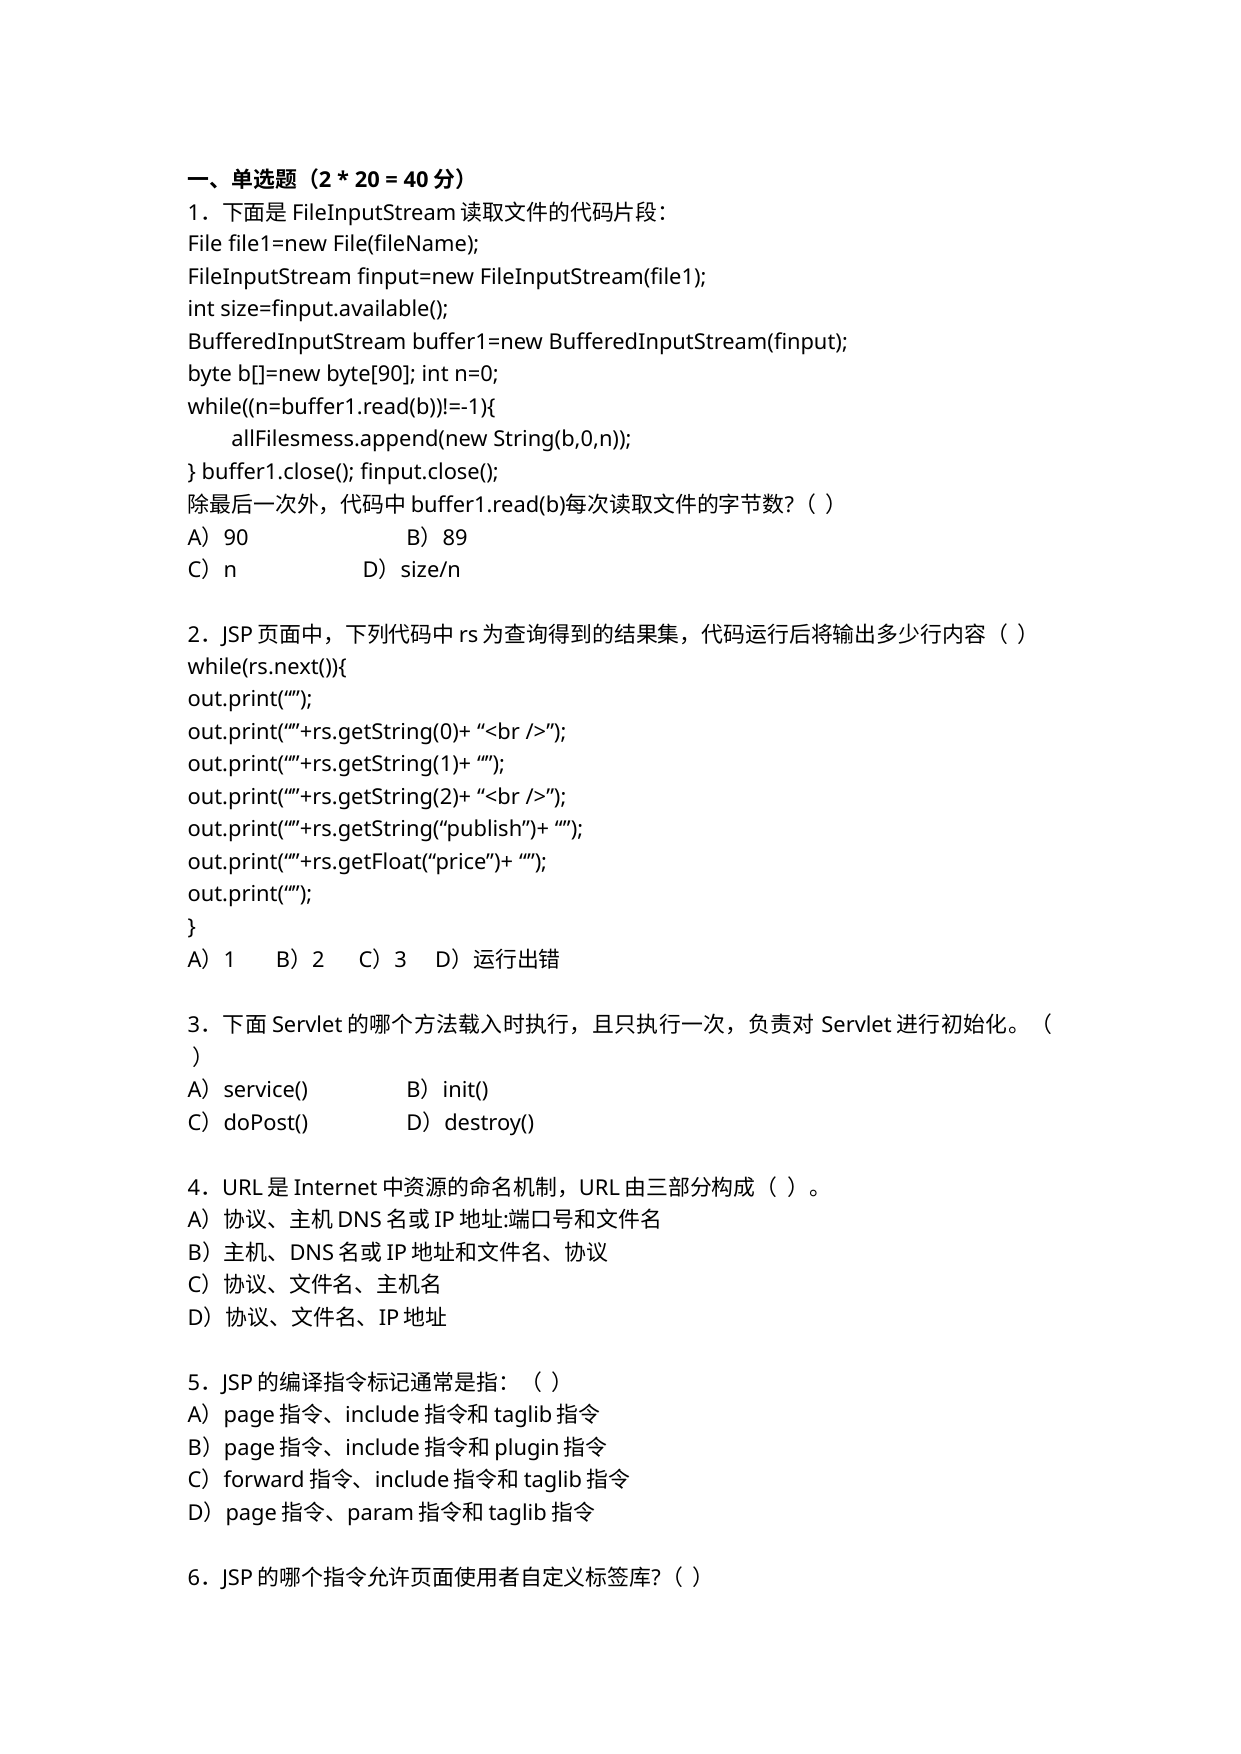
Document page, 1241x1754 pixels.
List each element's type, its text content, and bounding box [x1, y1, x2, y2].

text A）1 B）2 C）3 D）运行出错 [187, 942, 1053, 974]
text C）forward指令、include指令和taglib指令 [187, 1462, 1053, 1494]
text } [187, 909, 1053, 942]
text out.print(“”); [187, 877, 1053, 909]
text 3．下面Servlet的哪个方法载入时执行，且只执行一次，负责对Servlet进行初始化。（ ） [187, 1007, 1053, 1072]
text C）协议、文件名、主机名 [187, 1267, 1053, 1299]
text byte b[]=new byte[90]; int n=0; [187, 357, 1053, 389]
text out.print(“”); [187, 682, 1053, 714]
text A）协议、主机DNS名或IP地址:端口号和文件名 [187, 1202, 1053, 1234]
text int size=finput.available(); [187, 292, 1053, 324]
text 4．URL是Internet中资源的命名机制，URL由三部分构成（ ）。 [187, 1169, 1053, 1202]
text 6．JSP的哪个指令允许页面使用者自定义标签库?（ ） [187, 1559, 1053, 1592]
text File file1=new File(fileName); [187, 227, 1053, 259]
text B）page指令、include指令和plugin指令 [187, 1429, 1053, 1462]
text FileInputStream finput=new FileInputStream(file1); [187, 259, 1053, 292]
text 2．JSP页面中，下列代码中rs为查询得到的结果集，代码运行后将输出多少行内容（ ） [187, 617, 1053, 649]
text B）主机、DNS名或IP地址和文件名、协议 [187, 1234, 1053, 1267]
text 5．JSP的编译指令标记通常是指：（ ） [187, 1364, 1053, 1397]
text 除最后一次外，代码中buffer1.read(b)每次读取文件的字节数?（ ） [187, 487, 1053, 519]
text C）doPost() D）destroy() [187, 1104, 1053, 1137]
text out.print(“”+rs.getString(“publish”)+ “”); [187, 812, 1053, 844]
text D）协议、文件名、IP地址 [187, 1299, 1053, 1332]
text A）page指令、include指令和taglib指令 [187, 1397, 1053, 1429]
text } buffer1.close(); finput.close(); [187, 454, 1053, 487]
text while((n=buffer1.read(b))!=-1){ [187, 389, 1053, 422]
text out.print(“”+rs.getString(1)+ “”); [187, 747, 1053, 779]
text D）page指令、param指令和taglib指令 [187, 1494, 1053, 1527]
text A）service() B）init() [187, 1072, 1053, 1104]
text out.print(“”+rs.getString(2)+ “<br />”); [187, 779, 1053, 812]
text out.print(“”+rs.getString(0)+ “<br />”); [187, 714, 1053, 747]
text while(rs.next()){ [187, 649, 1053, 682]
text out.print(“”+rs.getFloat(“price”)+ “”); [187, 844, 1053, 877]
text BufferedInputStream buffer1=new BufferedInputStream(finput); [187, 324, 1053, 357]
text 一、单选题（2 * 20 = 40分） [187, 162, 1053, 194]
text 1．下面是FileInputStream读取文件的代码片段： [187, 194, 1053, 227]
text C）n D）size/n [187, 552, 1053, 584]
text allFilesmess.append(new String(b,0,n)); [187, 422, 1053, 454]
text A）90 B）89 [187, 519, 1053, 552]
